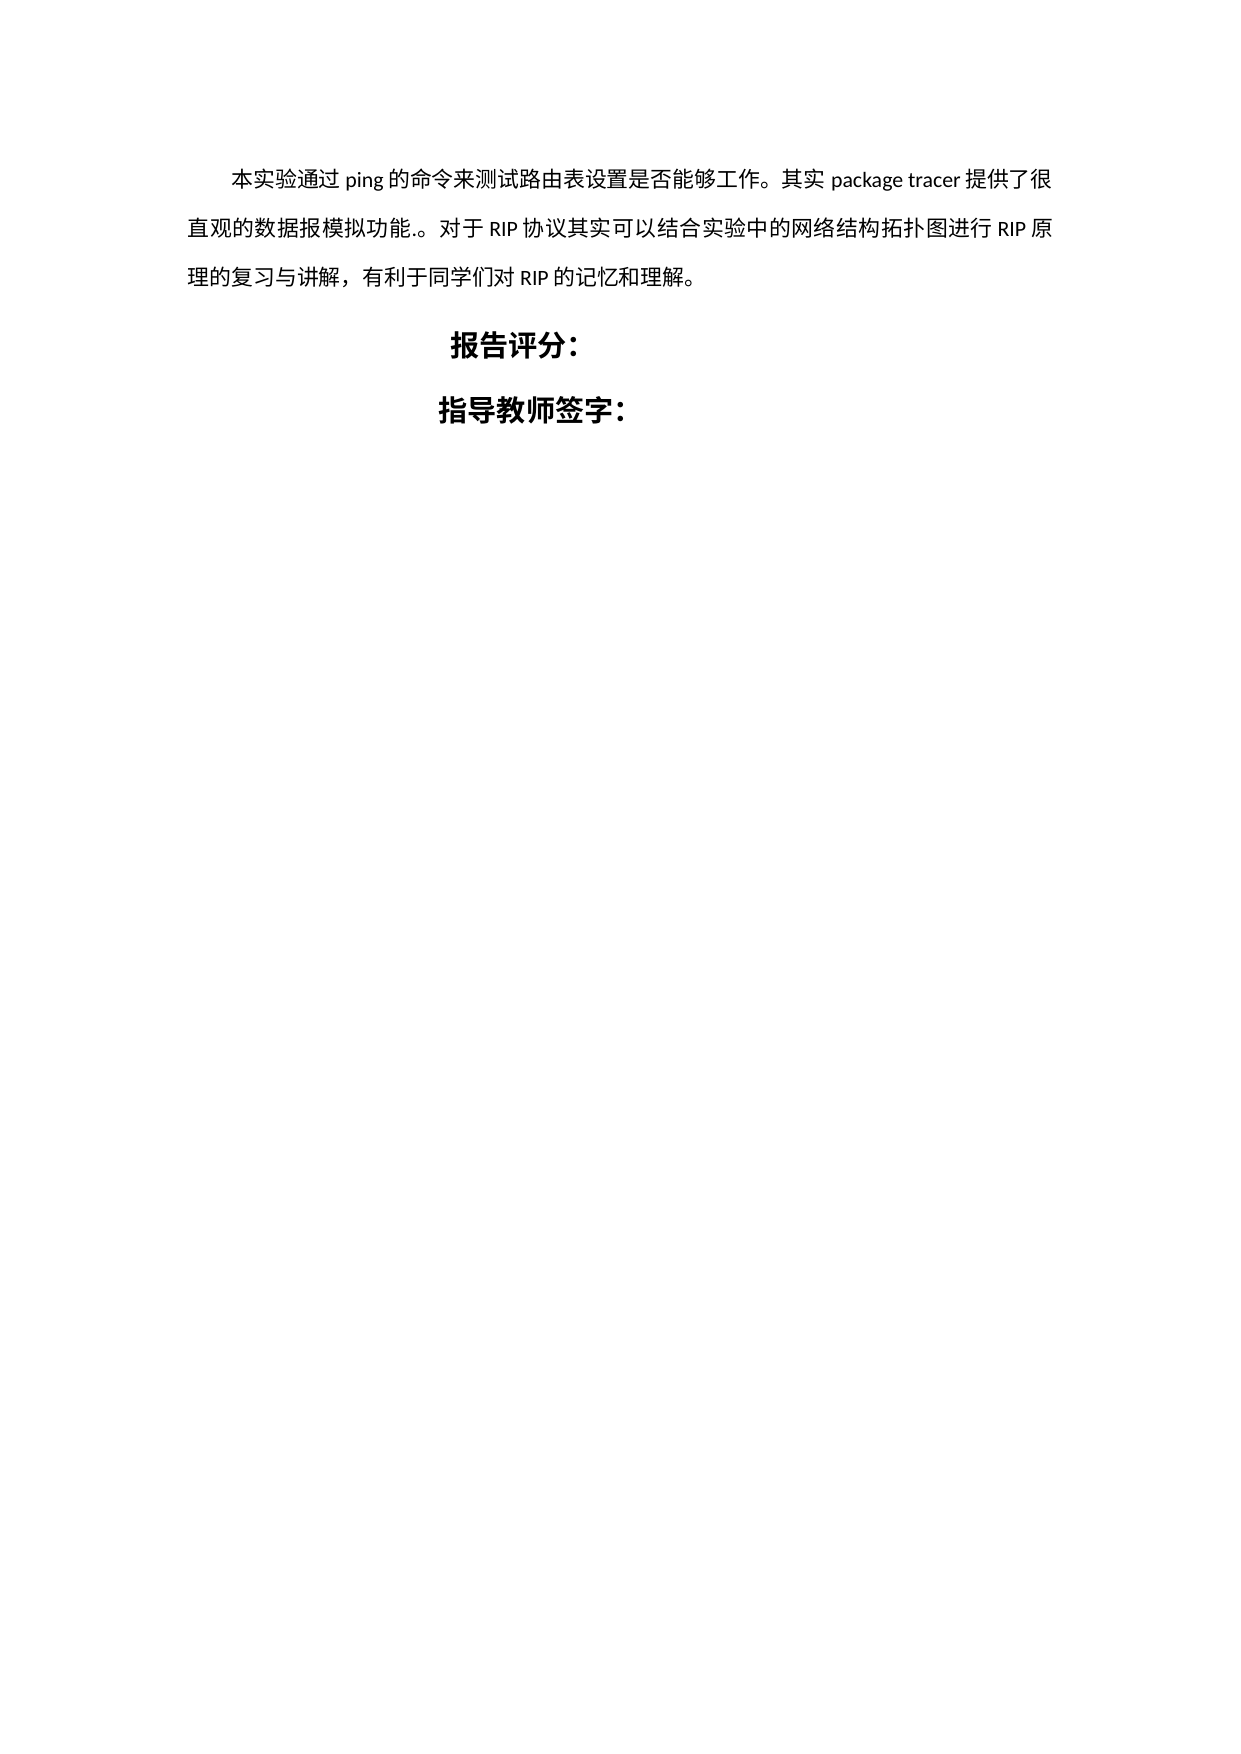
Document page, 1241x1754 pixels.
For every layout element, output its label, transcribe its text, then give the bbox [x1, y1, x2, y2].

text 指导教师签字： [187, 376, 1053, 441]
text 报告评分： [187, 311, 1053, 376]
text 本实验通过ping的命令来测试路由表设置是否能够工作。其实package tracer提供了很直观的数据报模拟功能.。对于RIP协议其实可以结合实验中的网络结构拓扑图进行RIP原理的复习与讲解，有利于同学们对RIP的记忆和理解。 [187, 162, 1053, 292]
